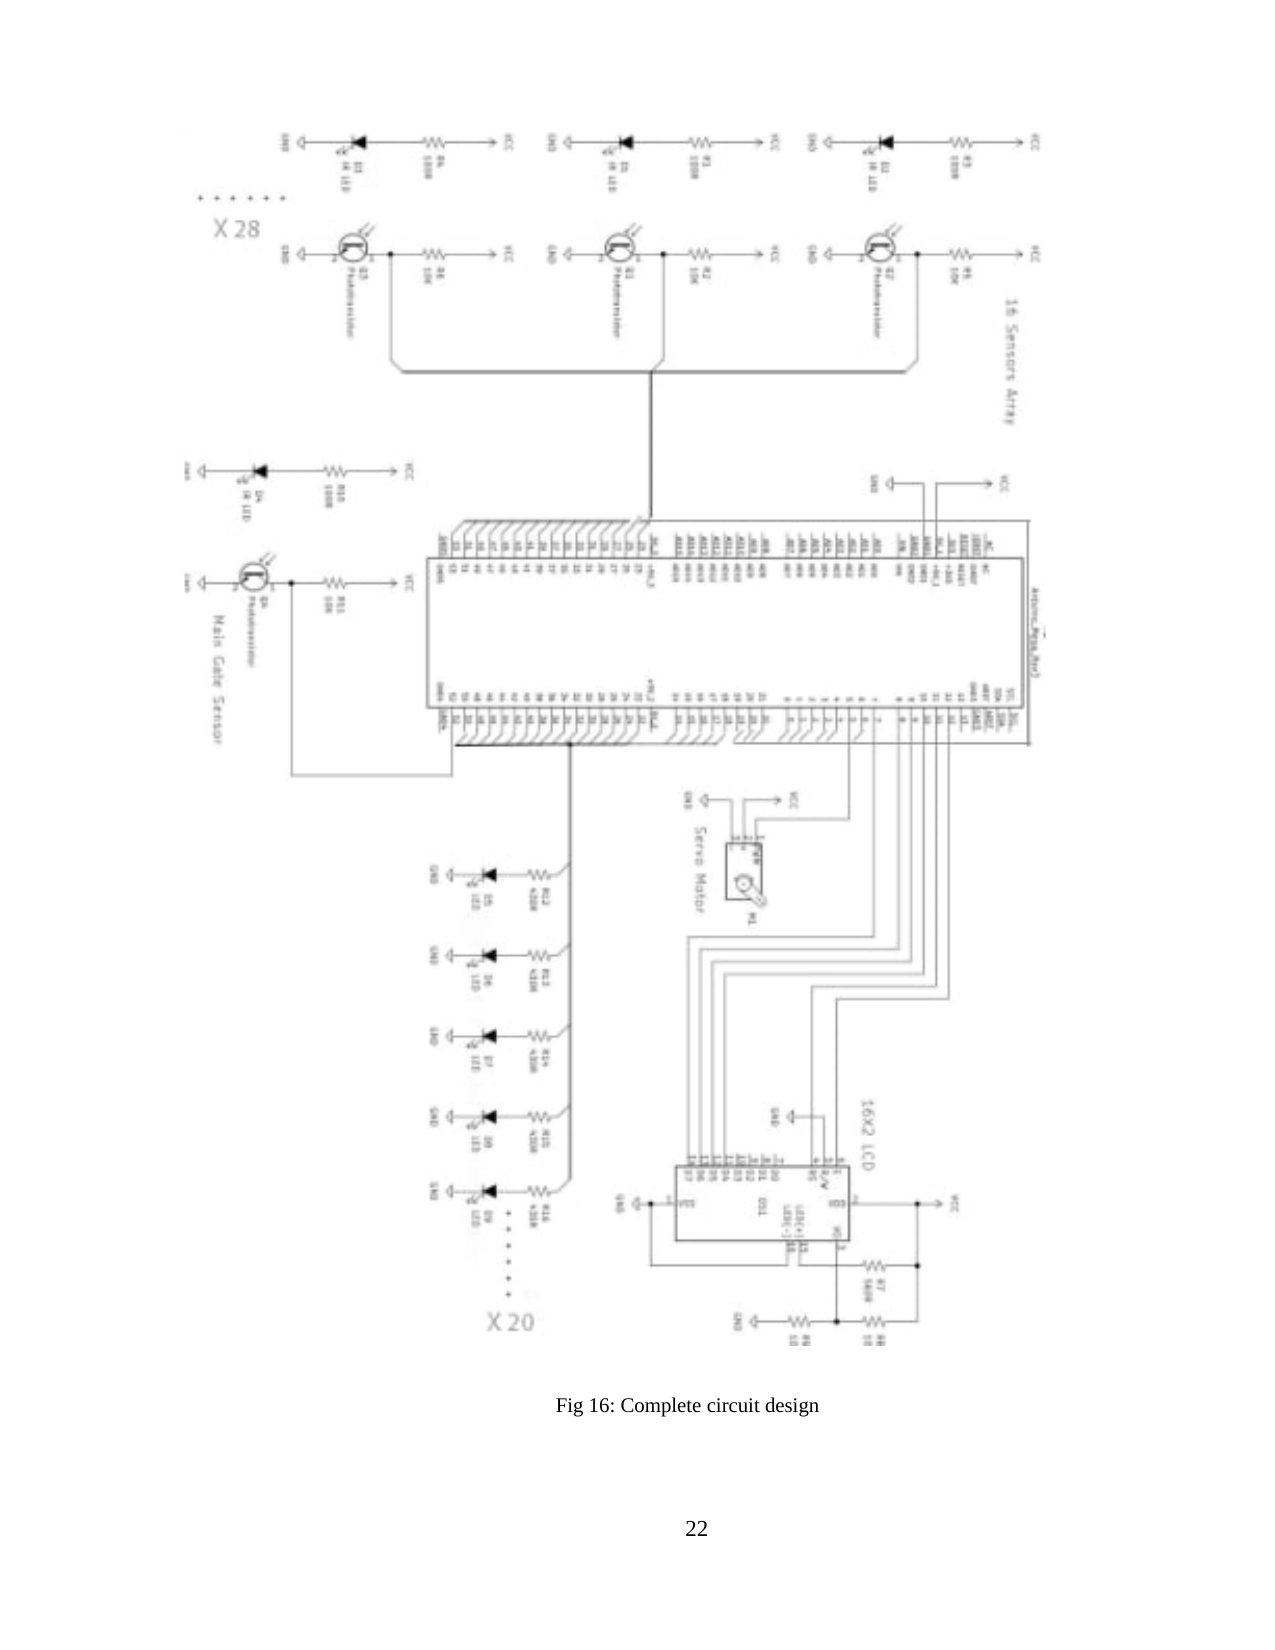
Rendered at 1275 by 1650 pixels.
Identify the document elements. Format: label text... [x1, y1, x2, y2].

picture [179, 132, 1046, 1346]
text Fig 16: Complete circuit design [179, 1393, 1196, 1417]
